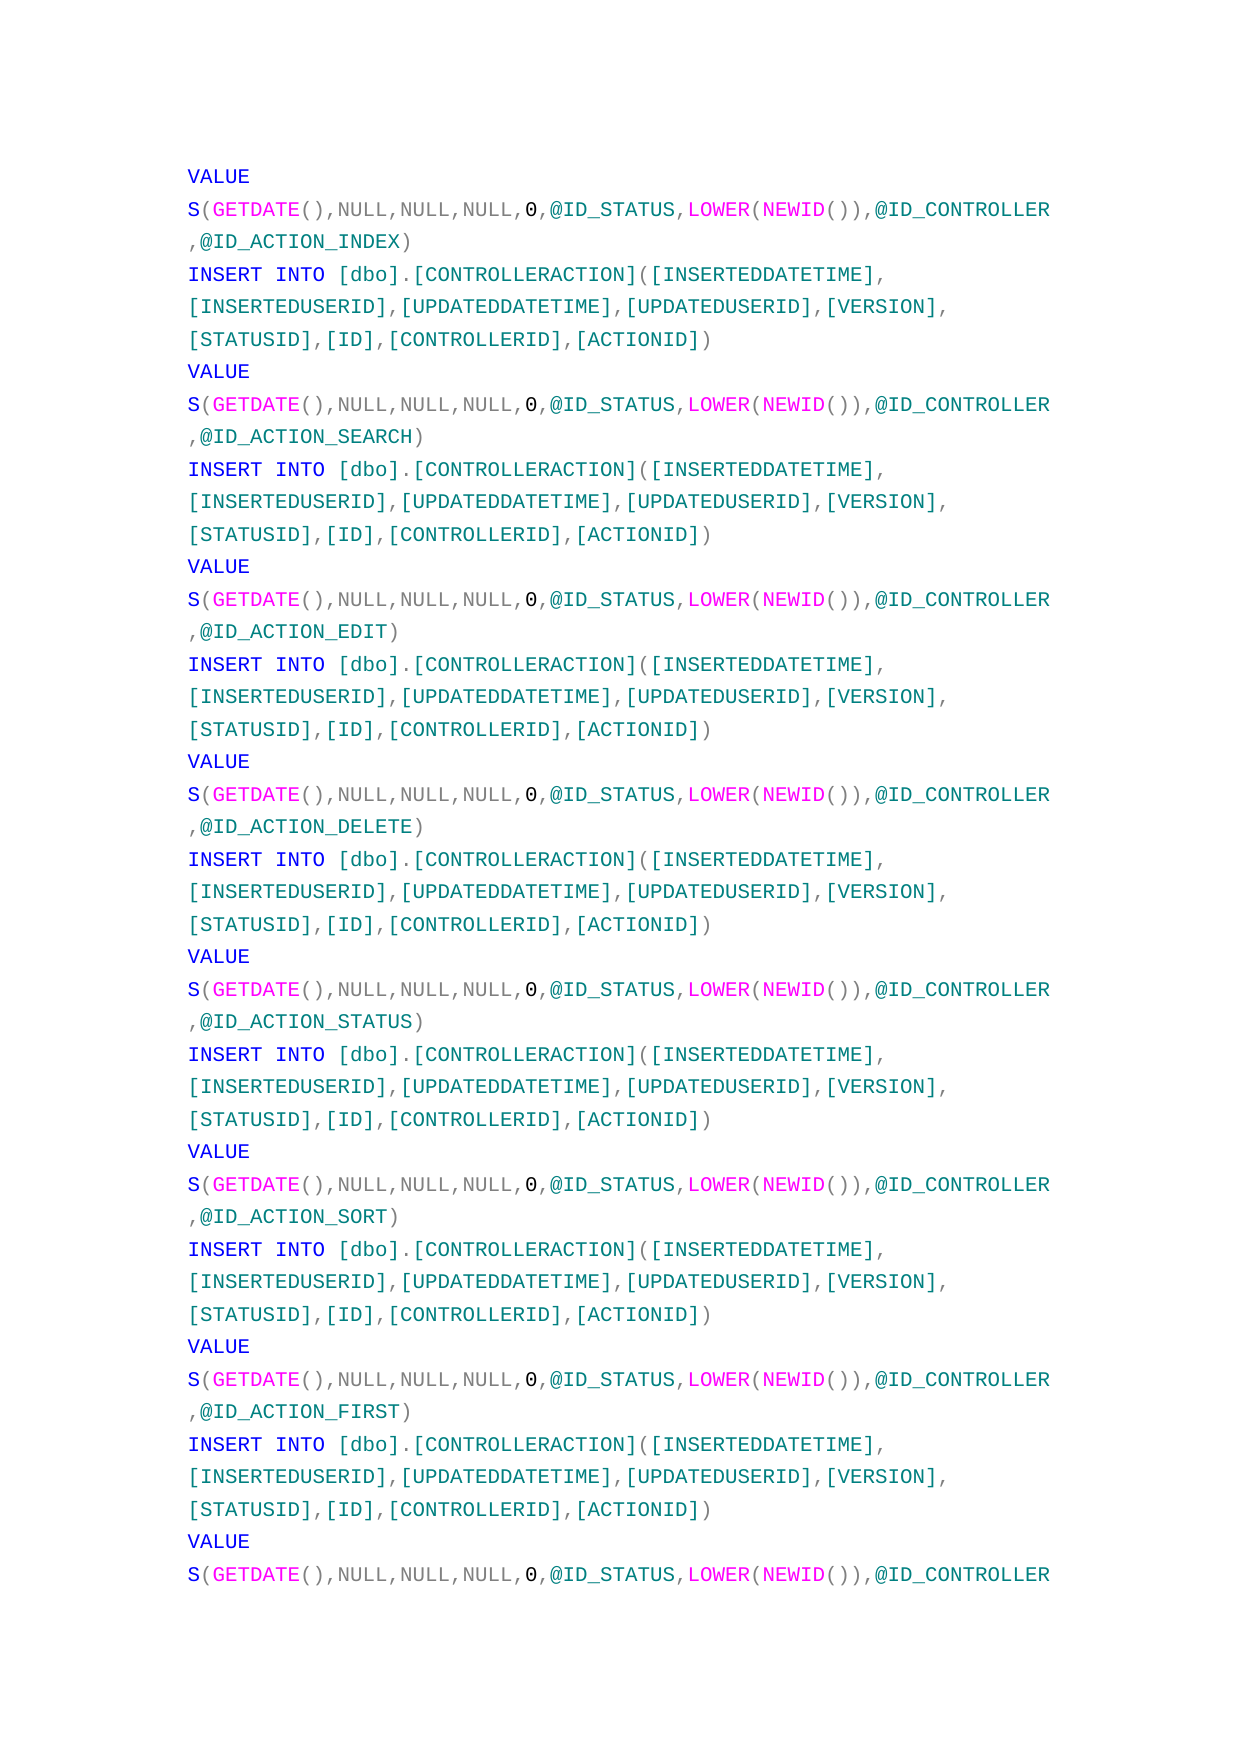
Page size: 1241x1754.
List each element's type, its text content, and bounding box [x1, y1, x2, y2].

text VALUES(GETDATE(),NULL,NULL,NULL,0,@ID_STATUS,LOWER(NEWID()),@ID_CONTROLLER,@ID_ACTION_FIRST) [187, 1332, 1053, 1429]
text VALUES(GETDATE(),NULL,NULL,NULL,0,@ID_STATUS,LOWER(NEWID()),@ID_CONTROLLER,@ID_ACTION_SORT) [187, 1137, 1053, 1234]
text VALUES(GETDATE(),NULL,NULL,NULL,0,@ID_STATUS,LOWER(NEWID()),@ID_CONTROLLER,@ID_ACTION_SEARCH) [187, 357, 1053, 454]
text VALUES(GETDATE(),NULL,NULL,NULL,0,@ID_STATUS,LOWER(NEWID()),@ID_CONTROLLER,@ID_ACTION_EDIT) [187, 552, 1053, 649]
text VALUES(GETDATE(),NULL,NULL,NULL,0,@ID_STATUS,LOWER(NEWID()),@ID_CONTROLLER,@ID_ACTION_STATUS) [187, 942, 1053, 1039]
text VALUES(GETDATE(),NULL,NULL,NULL,0,@ID_STATUS,LOWER(NEWID()),@ID_CONTROLLER,@ID_ACTION_INDEX) [187, 162, 1053, 259]
text VALUES(GETDATE(),NULL,NULL,NULL,0,@ID_STATUS,LOWER(NEWID()),@ID_CONTROLLER,@ID_ACTION_PREV) [187, 1527, 1053, 1592]
text VALUES(GETDATE(),NULL,NULL,NULL,0,@ID_STATUS,LOWER(NEWID()),@ID_CONTROLLER,@ID_ACTION_DELETE) [187, 747, 1053, 844]
